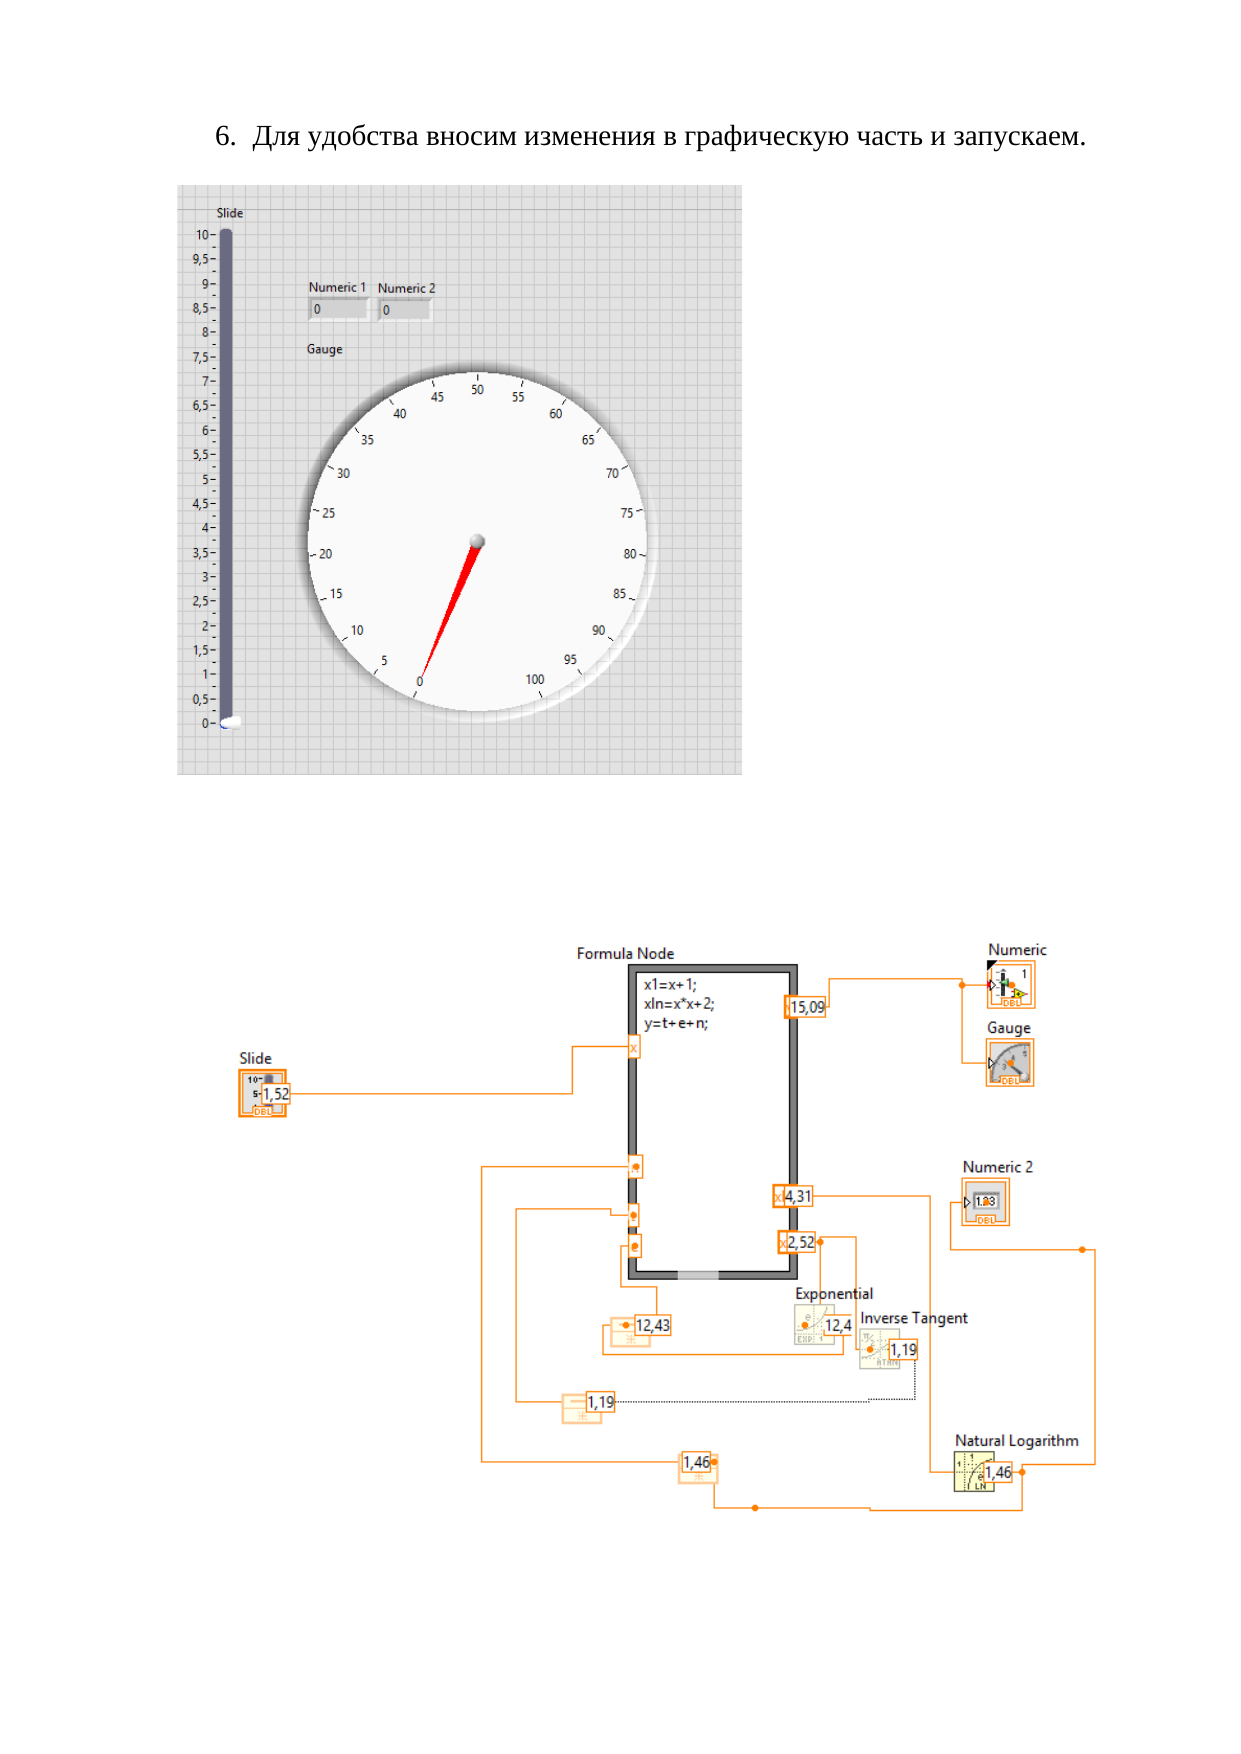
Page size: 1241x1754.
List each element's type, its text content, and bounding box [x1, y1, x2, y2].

picture [177, 185, 1152, 1588]
list Для удобства вносим изменения в графическую часть и запускаем. [215, 118, 1152, 152]
